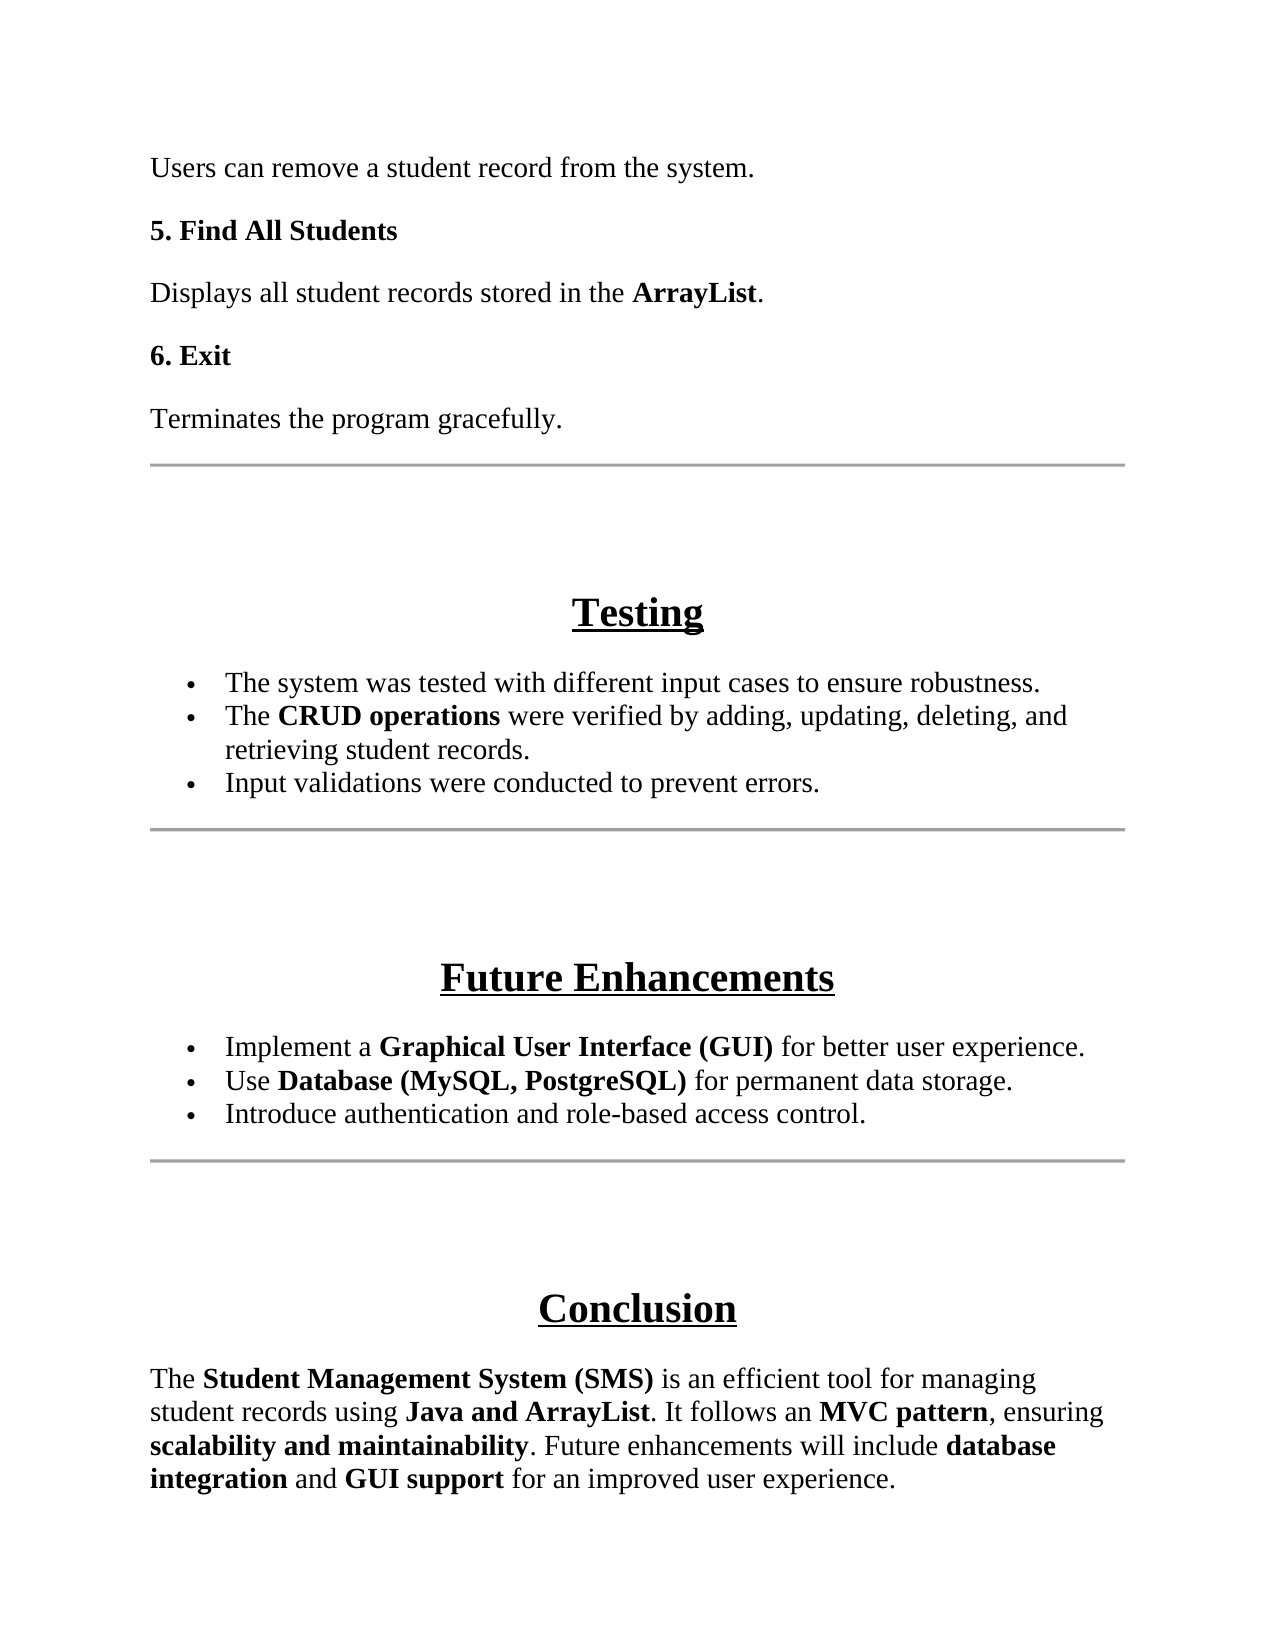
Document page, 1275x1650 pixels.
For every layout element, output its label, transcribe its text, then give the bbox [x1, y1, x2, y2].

text Conclusion [150, 1284, 1125, 1332]
text Terminates the program gracefully. [150, 401, 1125, 434]
text 5. Find All Students [150, 213, 1125, 246]
list Introduce authentication and role-based access control. [187, 1097, 1125, 1130]
text 6. Exit [150, 338, 1125, 372]
list The system was tested with different input cases to ensure robustness. [187, 665, 1125, 698]
text Displays all student records stored in the ArrayList. [150, 275, 1125, 309]
text Users can remove a student record from the system. [150, 150, 1125, 183]
text Testing [150, 588, 1125, 636]
list Input validations were conducted to prevent errors. [187, 766, 1125, 799]
text Future Enhancements [150, 952, 1125, 1000]
list Implement a Graphical User Interface (GUI) for better user experience. [187, 1029, 1125, 1063]
list The CRUD operations were verified by adding, updating, deleting, and retrieving student records. [187, 698, 1125, 766]
text The Student Management System (SMS) is an efficient tool for managing student records using Java and ArrayList. It follows an MVC pattern, ensuring scalability and maintainability. Future enhancements will include database integration and GUI support for an improved user experience. [150, 1361, 1125, 1495]
list Use Database (MySQL, PostgreSQL) for permanent data storage. [187, 1063, 1125, 1097]
